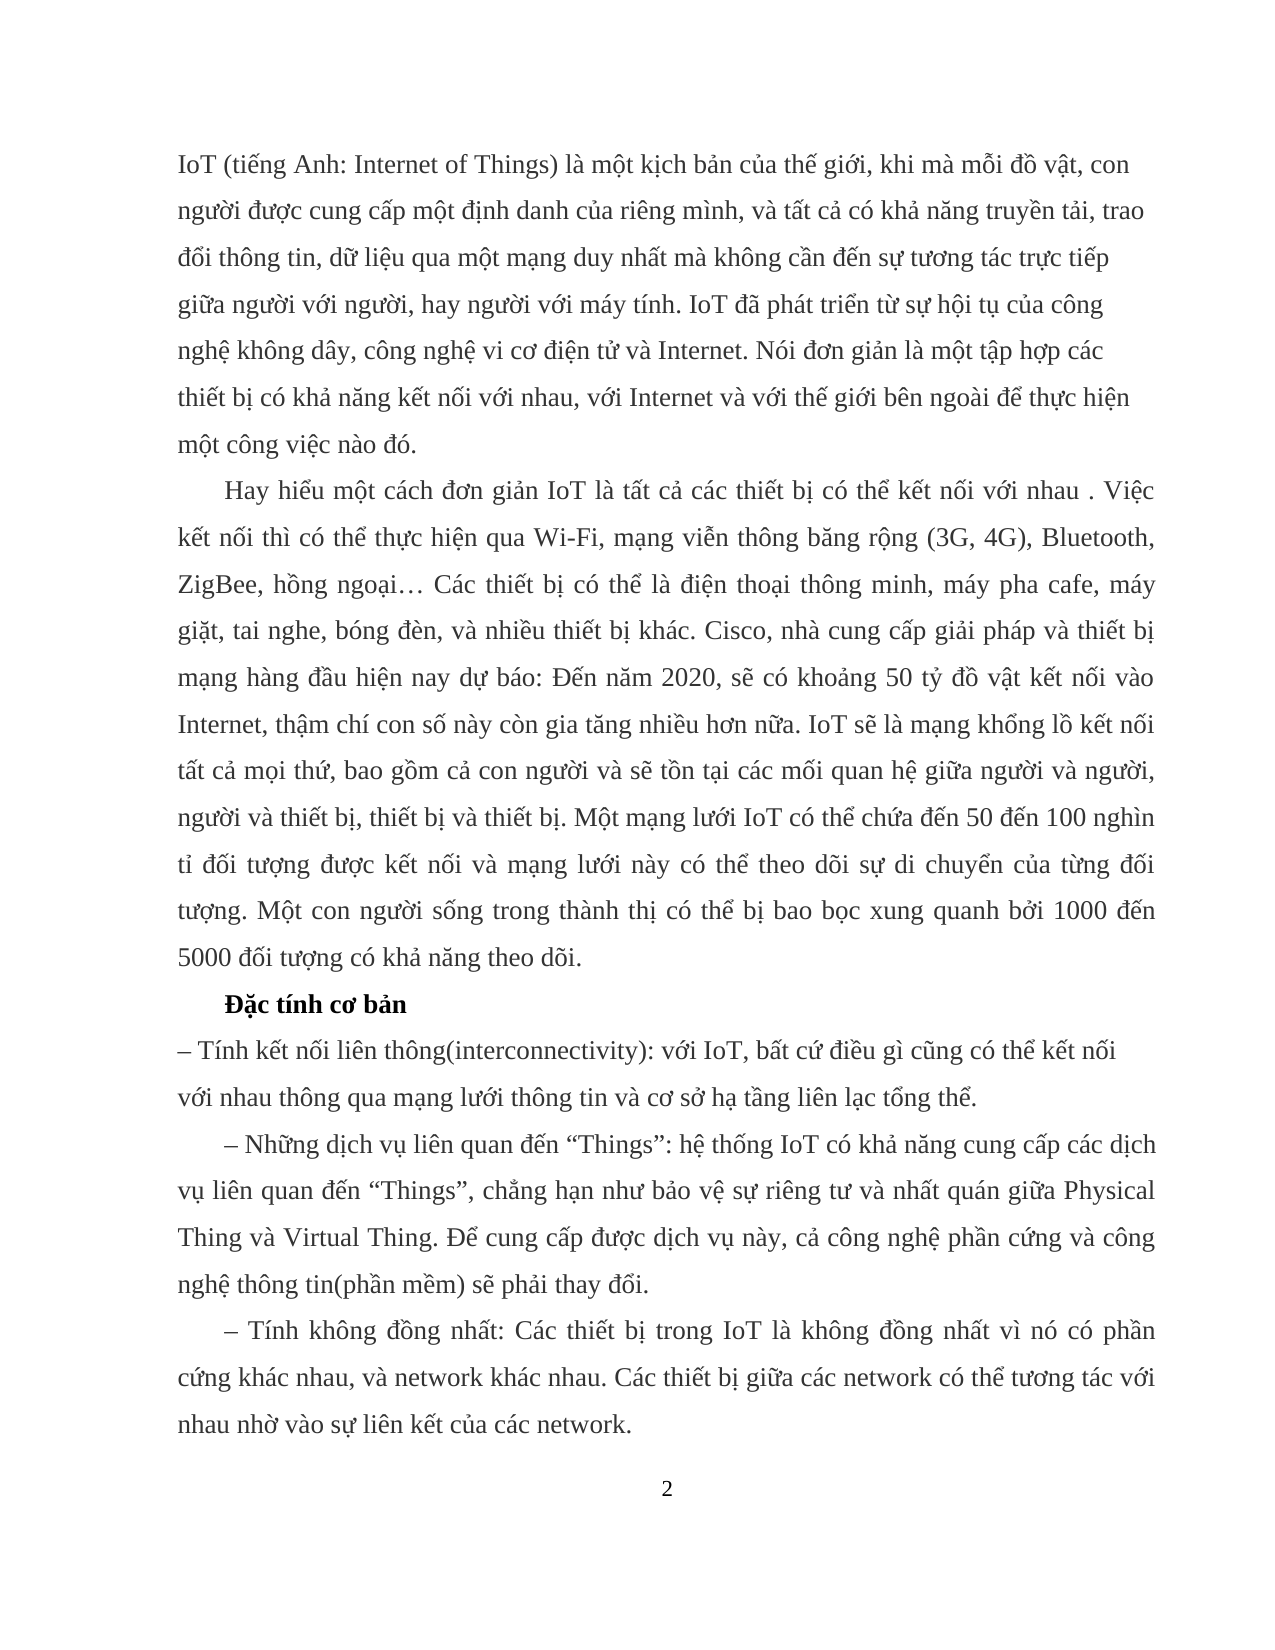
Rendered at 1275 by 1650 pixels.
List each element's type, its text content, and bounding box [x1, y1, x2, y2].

text Hay hiểu một cách đơn giản IoT là tất cả các thiết bị có thể kết nối với nhau . Việc kết nối thì có thể thực hiện qua Wi-Fi, mạng viễn thông băng rộng (3G, 4G), Bluetooth, ZigBee, hồng ngoại… Các thiết bị có thể là điện thoại thông minh, máy pha cafe, máy giặt, tai nghe, bóng đèn, và nhiều thiết bị khác. Cisco, nhà cung cấp giải pháp và thiết bị mạng hàng đầu hiện nay dự báo: Đến năm 2020, sẽ có khoảng 50 tỷ đồ vật kết nối vào Internet, thậm chí con số này còn gia tăng nhiều hơn nữa. IoT sẽ là mạng khổng lồ kết nối tất cả mọi thứ, bao gồm cả con người và sẽ tồn tại các mối quan hệ giữa người và người, người và thiết bị, thiết bị và thiết bị. Một mạng lưới IoT có thể chứa đến 50 đến 100 nghìn tỉ đối tượng được kết nối và mạng lưới này có thể theo dõi sự di chuyển của từng đối tượng. Một con người sống trong thành thị có thể bị bao bọc xung quanh bởi 1000 đến 5000 đối tượng có khả năng theo dõi. [177, 474, 1157, 972]
text Đặc tính cơ bản – Tính kết nối liên thông(interconnectivity): với IoT, bất cứ điều gì cũng có thể kết nối với nhau thông qua mạng lưới thông tin và cơ sở hạ tầng liên lạc tổng thể. [177, 988, 1157, 1112]
text – Tính không đồng nhất: Các thiết bị trong IoT là không đồng nhất vì nó có phần cứng khác nhau, và network khác nhau. Các thiết bị giữa các network có thể tương tác với nhau nhờ vào sự liên kết của các network. [177, 1314, 1157, 1439]
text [177, 148, 1157, 459]
text – Những dịch vụ liên quan đến “Things”: hệ thống IoT có khả năng cung cấp các dịch vụ liên quan đến “Things”, chẳng hạn như bảo vệ sự riêng tư và nhất quán giữa Physical Thing và Virtual Thing. Để cung cấp được dịch vụ này, cả công nghệ phần cứng và công nghệ thông tin(phần mềm) sẽ phải thay đổi. [177, 1128, 1157, 1299]
